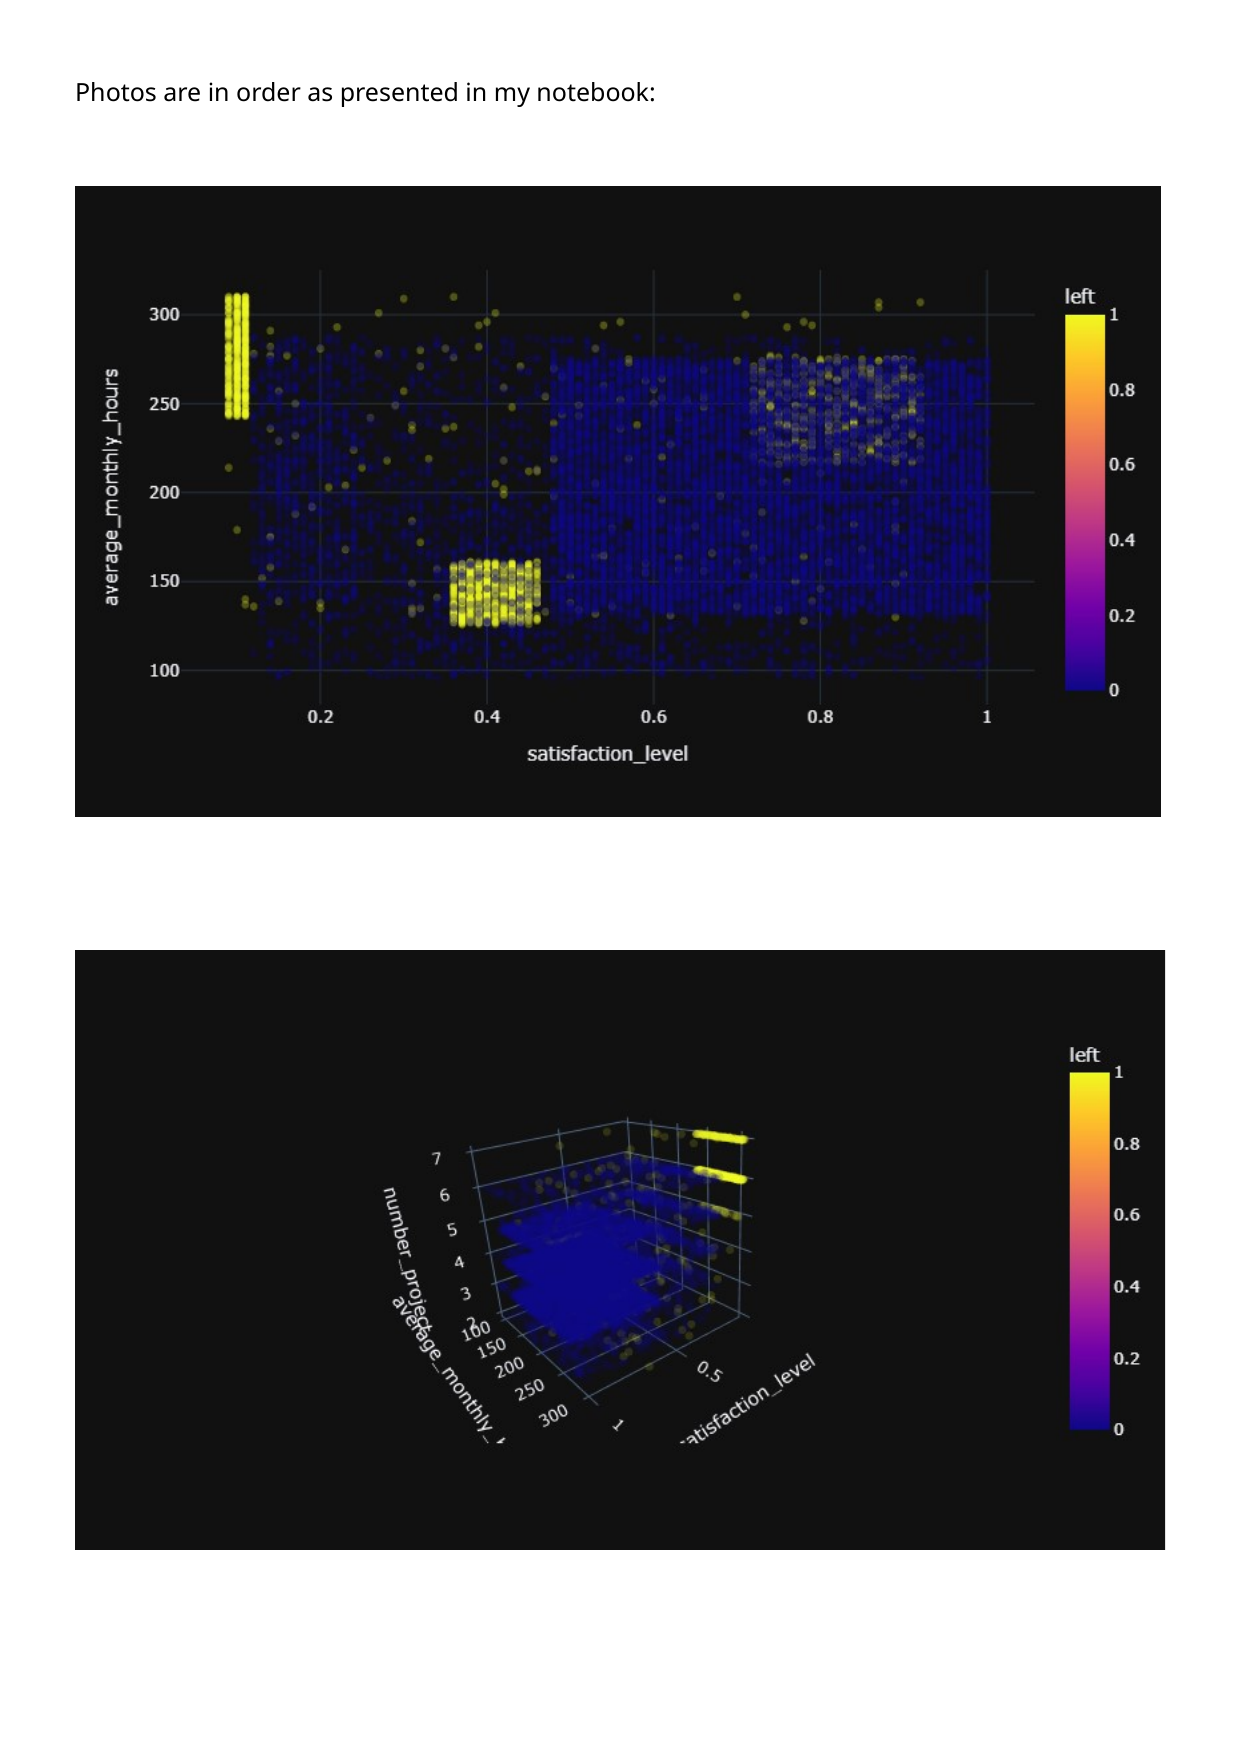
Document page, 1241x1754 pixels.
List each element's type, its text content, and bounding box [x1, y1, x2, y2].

text Photos are in order as presented in my notebook: [75, 75, 1165, 109]
picture [75, 186, 1161, 817]
picture [75, 950, 1166, 1550]
